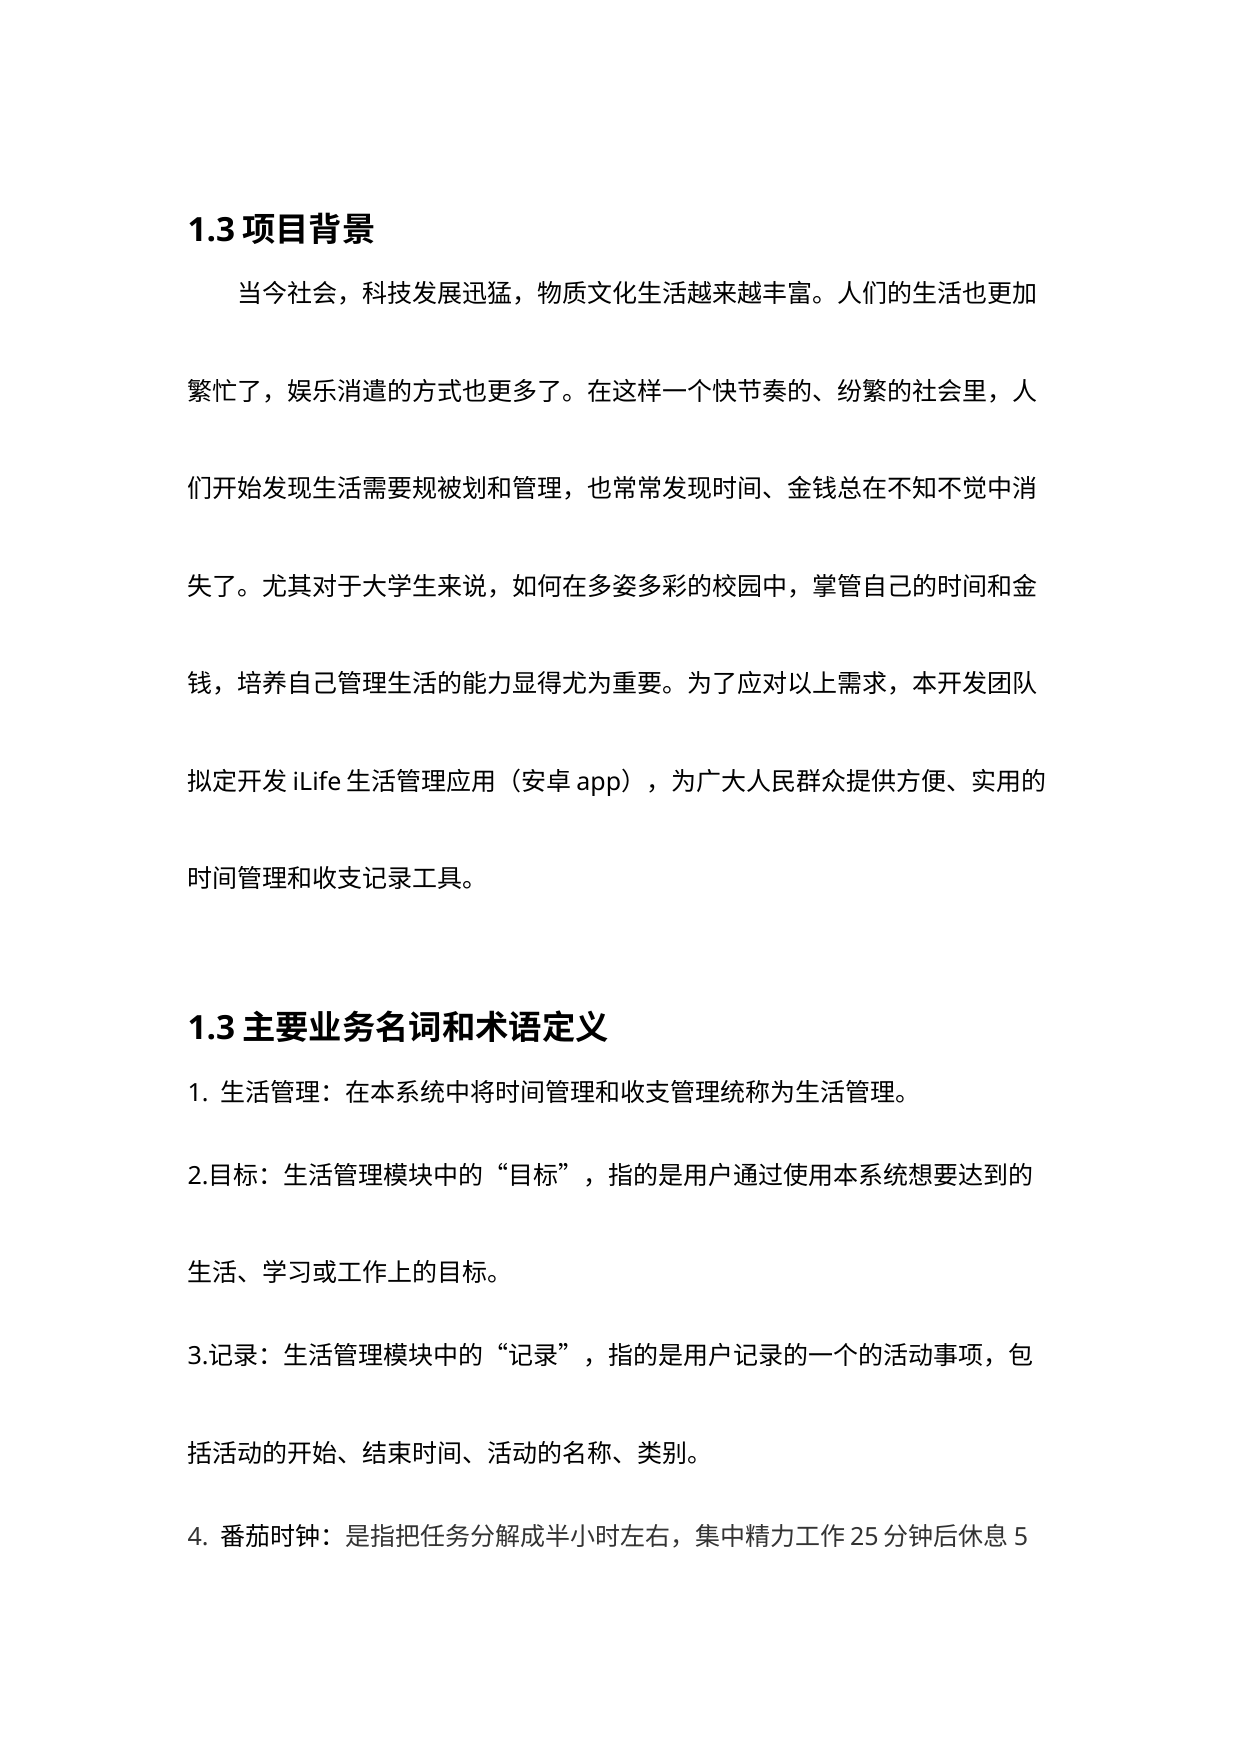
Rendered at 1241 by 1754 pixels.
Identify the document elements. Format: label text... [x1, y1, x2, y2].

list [187, 1502, 1053, 1567]
list 1.3项目背景 [187, 194, 1053, 259]
list 2.目标：生活管理模块中的“目标”，指的是用户通过使用本系统想要达到的生活、学习或工作上的目标。 [187, 1141, 1053, 1303]
list 3.记录：生活管理模块中的“记录”，指的是用户记录的一个的活动事项，包括活动的开始、结束时间、活动的名称、类别。 [187, 1321, 1053, 1484]
list 生活管理：在本系统中将时间管理和收支管理统称为生活管理。 [187, 1058, 1053, 1123]
list 当今社会，科技发展迅猛，物质文化生活越来越丰富。人们的生活也更加繁忙了，娱乐消遣的方式也更多了。在这样一个快节奏的、纷繁的社会里，人们开始发现生活需要规被划和管理，也常常发现时间、金钱总在不知不觉中消失了。尤其对于大学生来说，如何在多姿多彩的校园中，掌管自己的时间和金钱，培养自己管理生活的能力显得尤为重要。为了应对以上需求，本开发团队拟定开发iLife生活管理应用（安卓app），为广大人民群众提供方便、实用的时间管理和收支记录工具。 [187, 259, 1053, 909]
list 1.3主要业务名词和术语定义 [187, 993, 1053, 1058]
